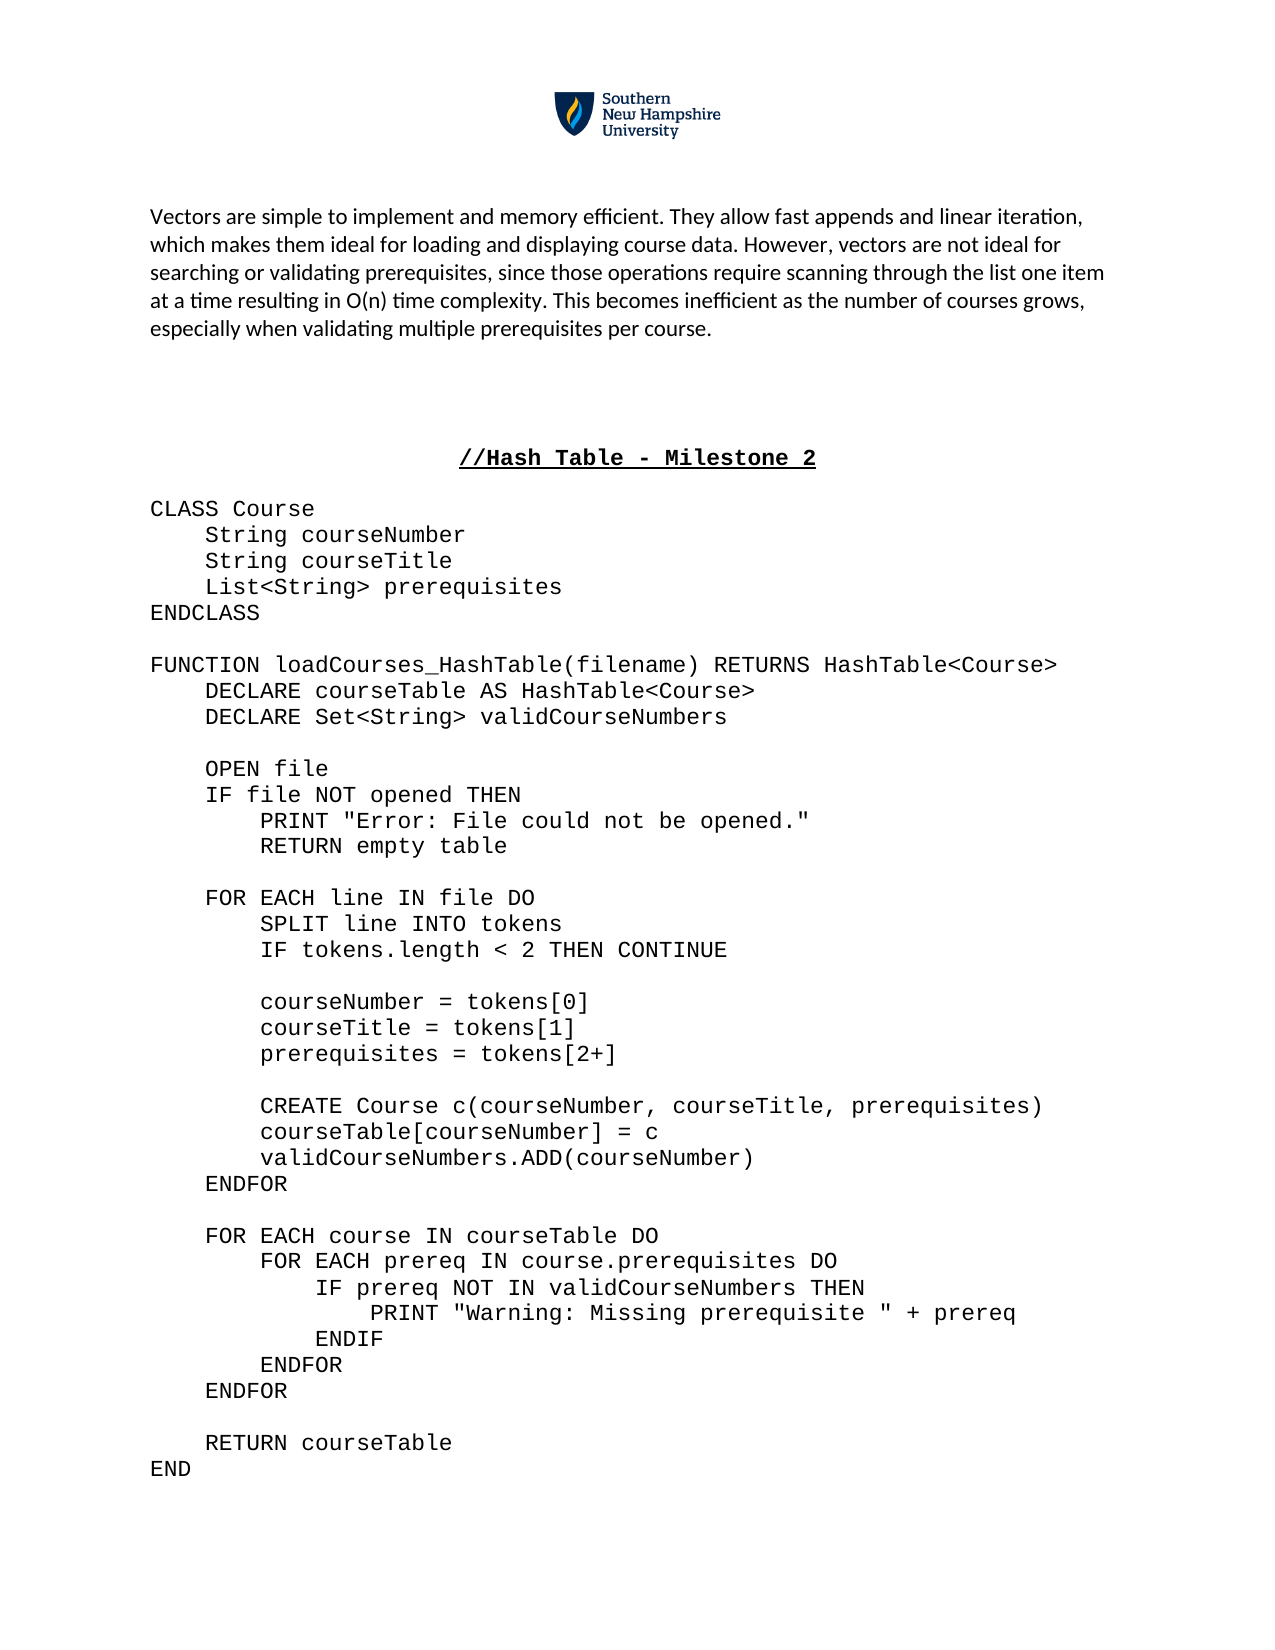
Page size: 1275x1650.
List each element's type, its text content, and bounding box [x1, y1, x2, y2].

text List<String> prerequisites [150, 576, 1125, 601]
text ENDIF [150, 1328, 1125, 1354]
text courseTitle = tokens[1] [150, 1016, 1125, 1042]
text validCourseNumbers.ADD(courseNumber) [150, 1146, 1125, 1172]
text IF prereq NOT IN validCourseNumbers THEN [150, 1276, 1125, 1302]
text RETURN empty table [150, 835, 1125, 861]
text FOR EACH line IN file DO [150, 887, 1125, 913]
text SPLIT line INTO tokens [150, 913, 1125, 939]
text IF tokens.length < 2 THEN CONTINUE [150, 939, 1125, 964]
text RETURN courseTable [150, 1431, 1125, 1457]
text END [150, 1457, 1125, 1483]
text ENDFOR [150, 1354, 1125, 1379]
text FUNCTION loadCourses_HashTable(filename) RETURNS HashTable<Course> [150, 653, 1125, 679]
picture [546, 75, 729, 154]
text FOR EACH prereq IN course.prerequisites DO [150, 1250, 1125, 1276]
text PRINT "Error: File could not be opened." [150, 809, 1125, 835]
text //Hash Table - Milestone 2 [150, 446, 1125, 472]
text DECLARE Set<String> validCourseNumbers [150, 705, 1125, 731]
text PRINT "Warning: Missing prerequisite " + prereq [150, 1302, 1125, 1328]
text CREATE Course c(courseNumber, courseTitle, prerequisites) [150, 1094, 1125, 1120]
text FOR EACH course IN courseTable DO [150, 1224, 1125, 1250]
text courseTable[courseNumber] = c [150, 1120, 1125, 1146]
text prerequisites = tokens[2+] [150, 1042, 1125, 1068]
text OPEN file [150, 757, 1125, 783]
text IF file NOT opened THEN [150, 783, 1125, 809]
text courseNumber = tokens[0] [150, 991, 1125, 1016]
text ENDCLASS [150, 601, 1125, 627]
text String courseTitle [150, 549, 1125, 576]
text DECLARE courseTable AS HashTable<Course> [150, 679, 1125, 705]
text ENDFOR [150, 1379, 1125, 1406]
text CLASS Course [150, 498, 1125, 524]
text Vectors are simple to implement and memory efficient. They allow fast appends and linear iteration, which makes them ideal for loading and displaying course data. However, vectors are not ideal for searching or validating prerequisites, since those operations require scanning through the list one item at a time resulting in O(n) time complexity. This becomes inefficient as the number of courses grows, especially when validating multiple prerequisites per course. [150, 174, 1125, 342]
text String courseNumber [150, 524, 1125, 549]
text ENDFOR [150, 1172, 1125, 1198]
